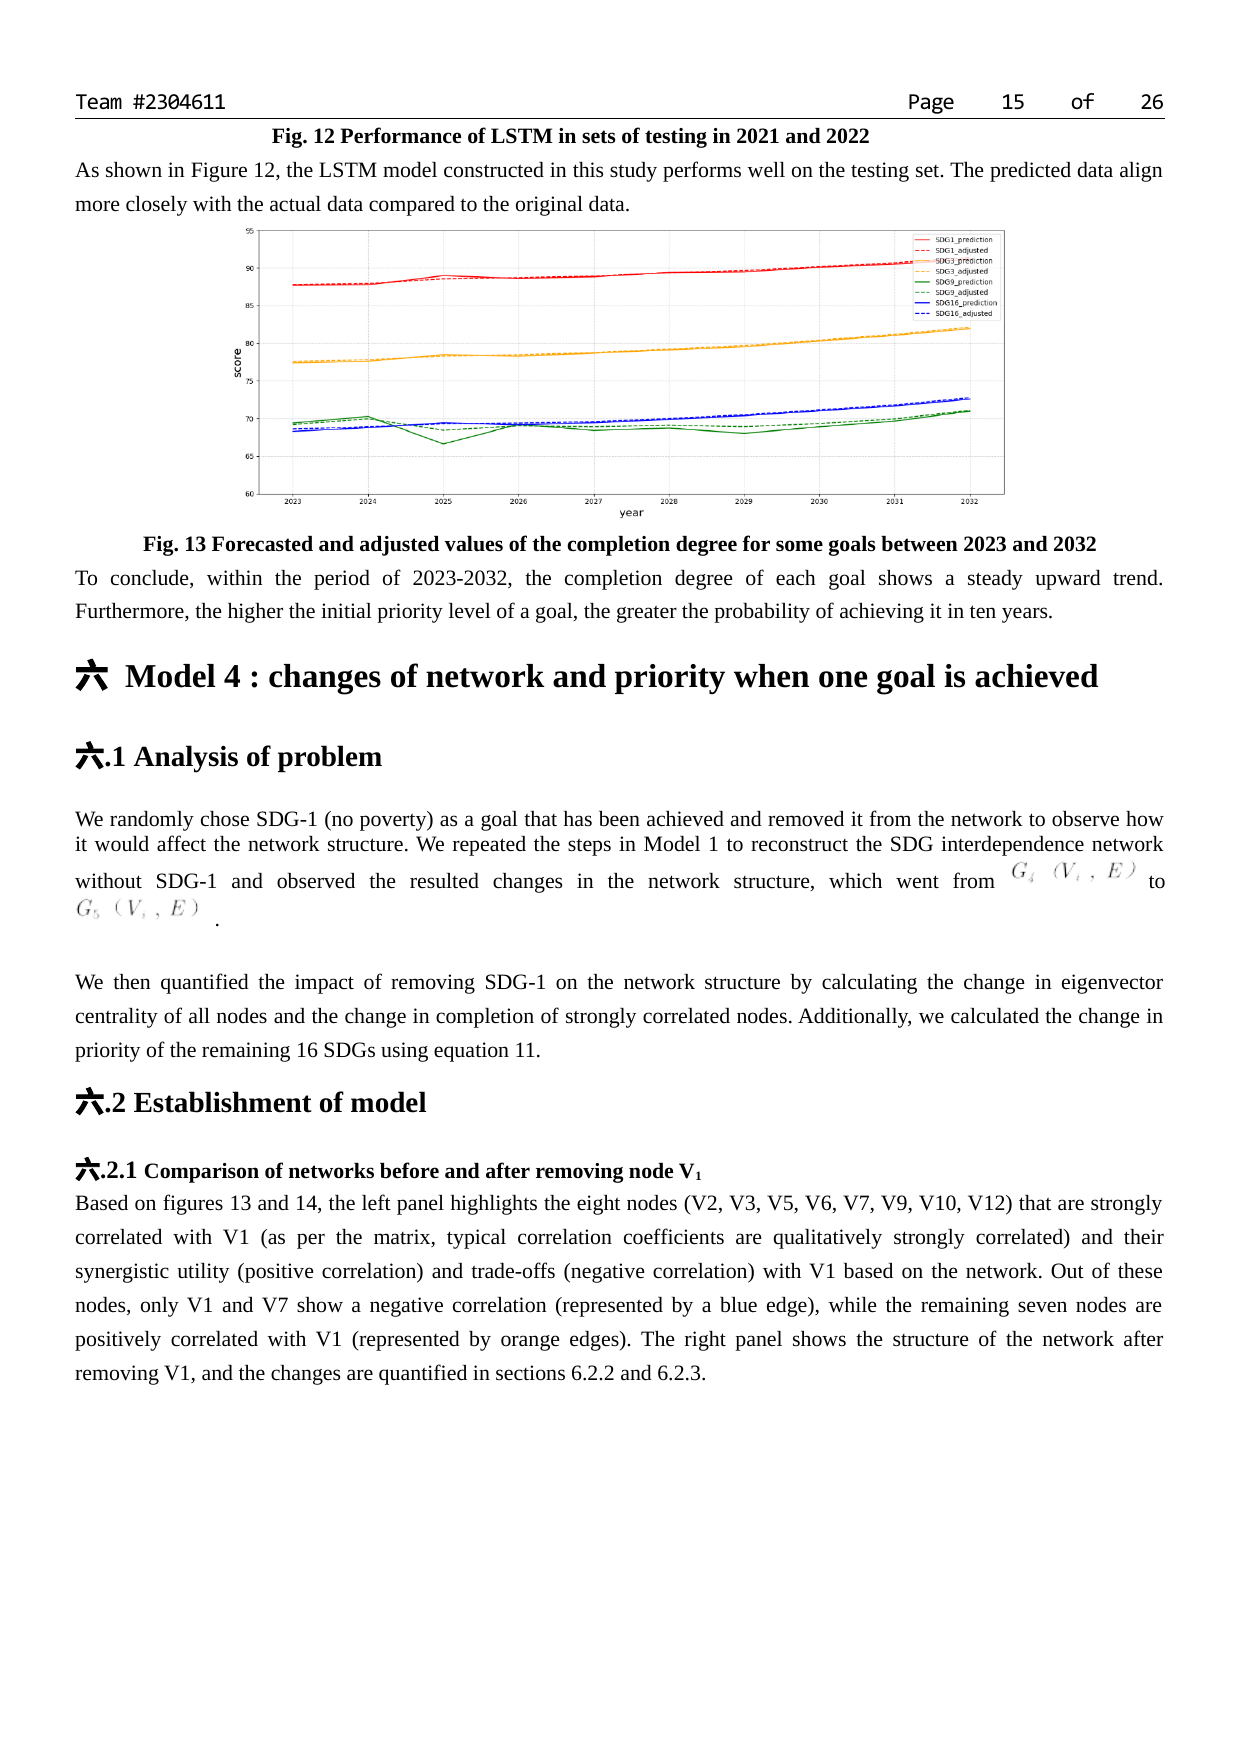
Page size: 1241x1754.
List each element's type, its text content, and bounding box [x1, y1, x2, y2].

text We then quantified the impact of removing SDG-1 on the network structure by calculating the change in eigenvector centrality of all nodes and the change in completion of strongly correlated nodes. Additionally, we calculated the change in priority of the remaining 16 SDGs using equation 11. [75, 931, 1165, 1067]
text To conclude, within the period of 2023-2032, the completion degree of each goal shows a steady upward trend. Furthermore, the higher the initial priority level of a goal, the greater the probability of achieving it in ten years. [75, 560, 1165, 628]
text As shown in Figure 12, the LSTM model constructed in this study performs well on the testing set. The predicted data align more closely with the actual data compared to the original data. [75, 153, 1165, 221]
subtitle Analysis of problem [75, 721, 1165, 789]
subtitle Establishment of model [75, 1067, 1165, 1135]
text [75, 1186, 1165, 1389]
text Fig. 13 Forecasted and adjusted values of the completion degree for some goals between 2023 and 2032 [75, 526, 1165, 560]
subtitle Comparison of networks before and after removing node V1 [75, 1152, 1165, 1186]
picture [228, 220, 1009, 523]
text Fig. 12 Performance of LSTM in sets of testing in 2021 and 2022 [75, 119, 1165, 153]
subtitle Model 4 : changes of network and priority when one goal is achieved [75, 641, 1165, 708]
text We randomly chose SDG-1 (no poverty) as a goal that has been achieved and removed it from the network to observe how it would affect the network structure. We repeated the steps in Model 1 to reconstruct the SDG interdependence network without SDG-1 and observed the resulted changes in the network structure, which went from to . [75, 806, 1165, 931]
